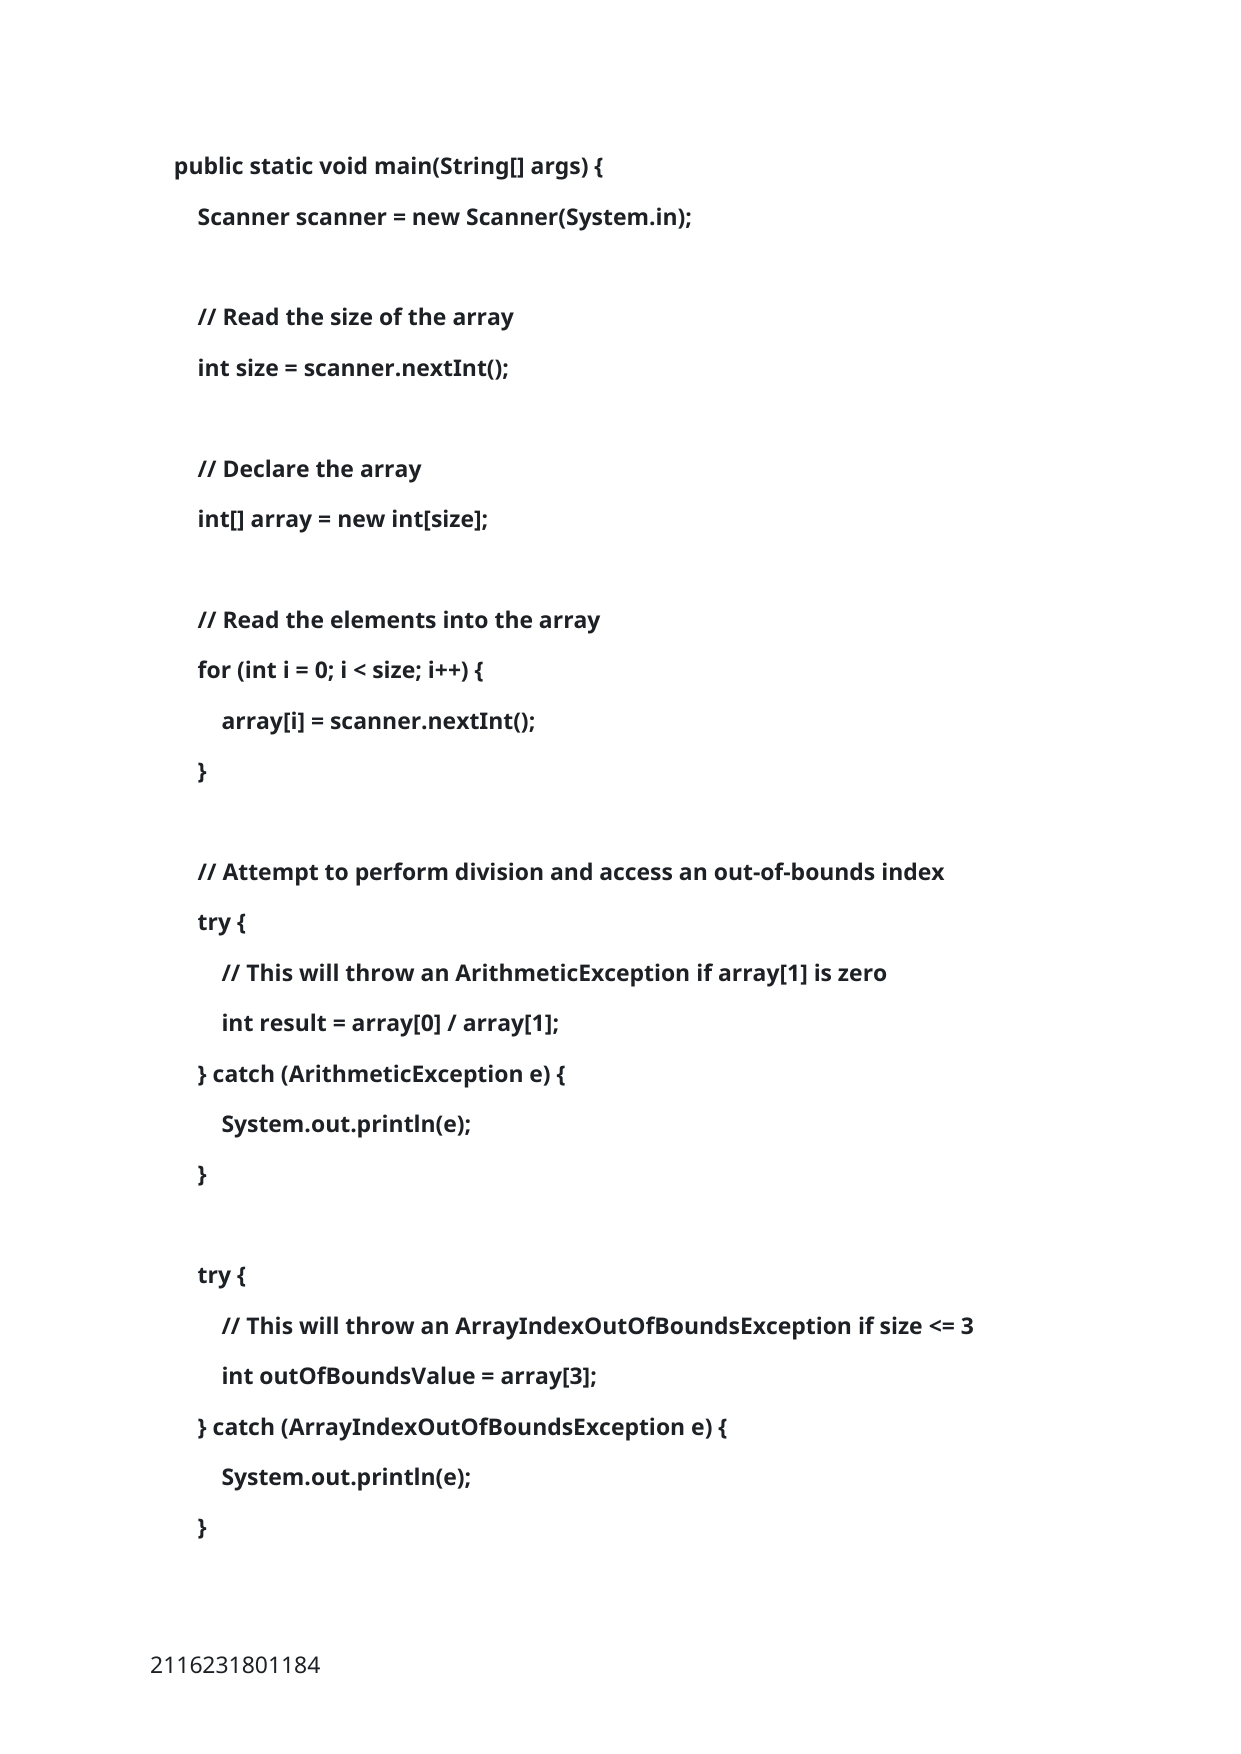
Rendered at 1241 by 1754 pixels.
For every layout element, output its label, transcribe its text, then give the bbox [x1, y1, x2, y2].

text System.out.println(e); [150, 1108, 1090, 1139]
text int outOfBoundsValue = array[3]; [150, 1360, 1090, 1391]
text int[] array = new int[size]; [150, 503, 1090, 534]
text // Read the size of the array [150, 301, 1090, 332]
text System.out.println(e); [150, 1461, 1090, 1492]
text } [150, 1158, 1090, 1189]
text // Declare the array [150, 452, 1090, 484]
text try { [150, 906, 1090, 937]
text // This will throw an ArithmeticException if array[1] is zero [150, 957, 1090, 988]
text for (int i = 0; i < size; i++) { [150, 654, 1090, 685]
text } catch (ArrayIndexOutOfBoundsException e) { [150, 1410, 1090, 1442]
text Scanner scanner = new Scanner(System.in); [150, 200, 1090, 232]
text // This will throw an ArrayIndexOutOfBoundsException if size <= 3 [150, 1309, 1090, 1341]
text } catch (ArithmeticException e) { [150, 1057, 1090, 1089]
text int size = scanner.nextInt(); [150, 352, 1090, 383]
text array[i] = scanner.nextInt(); [150, 704, 1090, 736]
text // Attempt to perform division and access an out-of-bounds index [150, 856, 1090, 887]
text try { [150, 1259, 1090, 1290]
text } [150, 755, 1090, 786]
text // Read the elements into the array [150, 604, 1090, 635]
text } [150, 1511, 1090, 1542]
text public static void main(String[] args) { [150, 150, 1090, 181]
text int result = array[0] / array[1]; [150, 1007, 1090, 1038]
